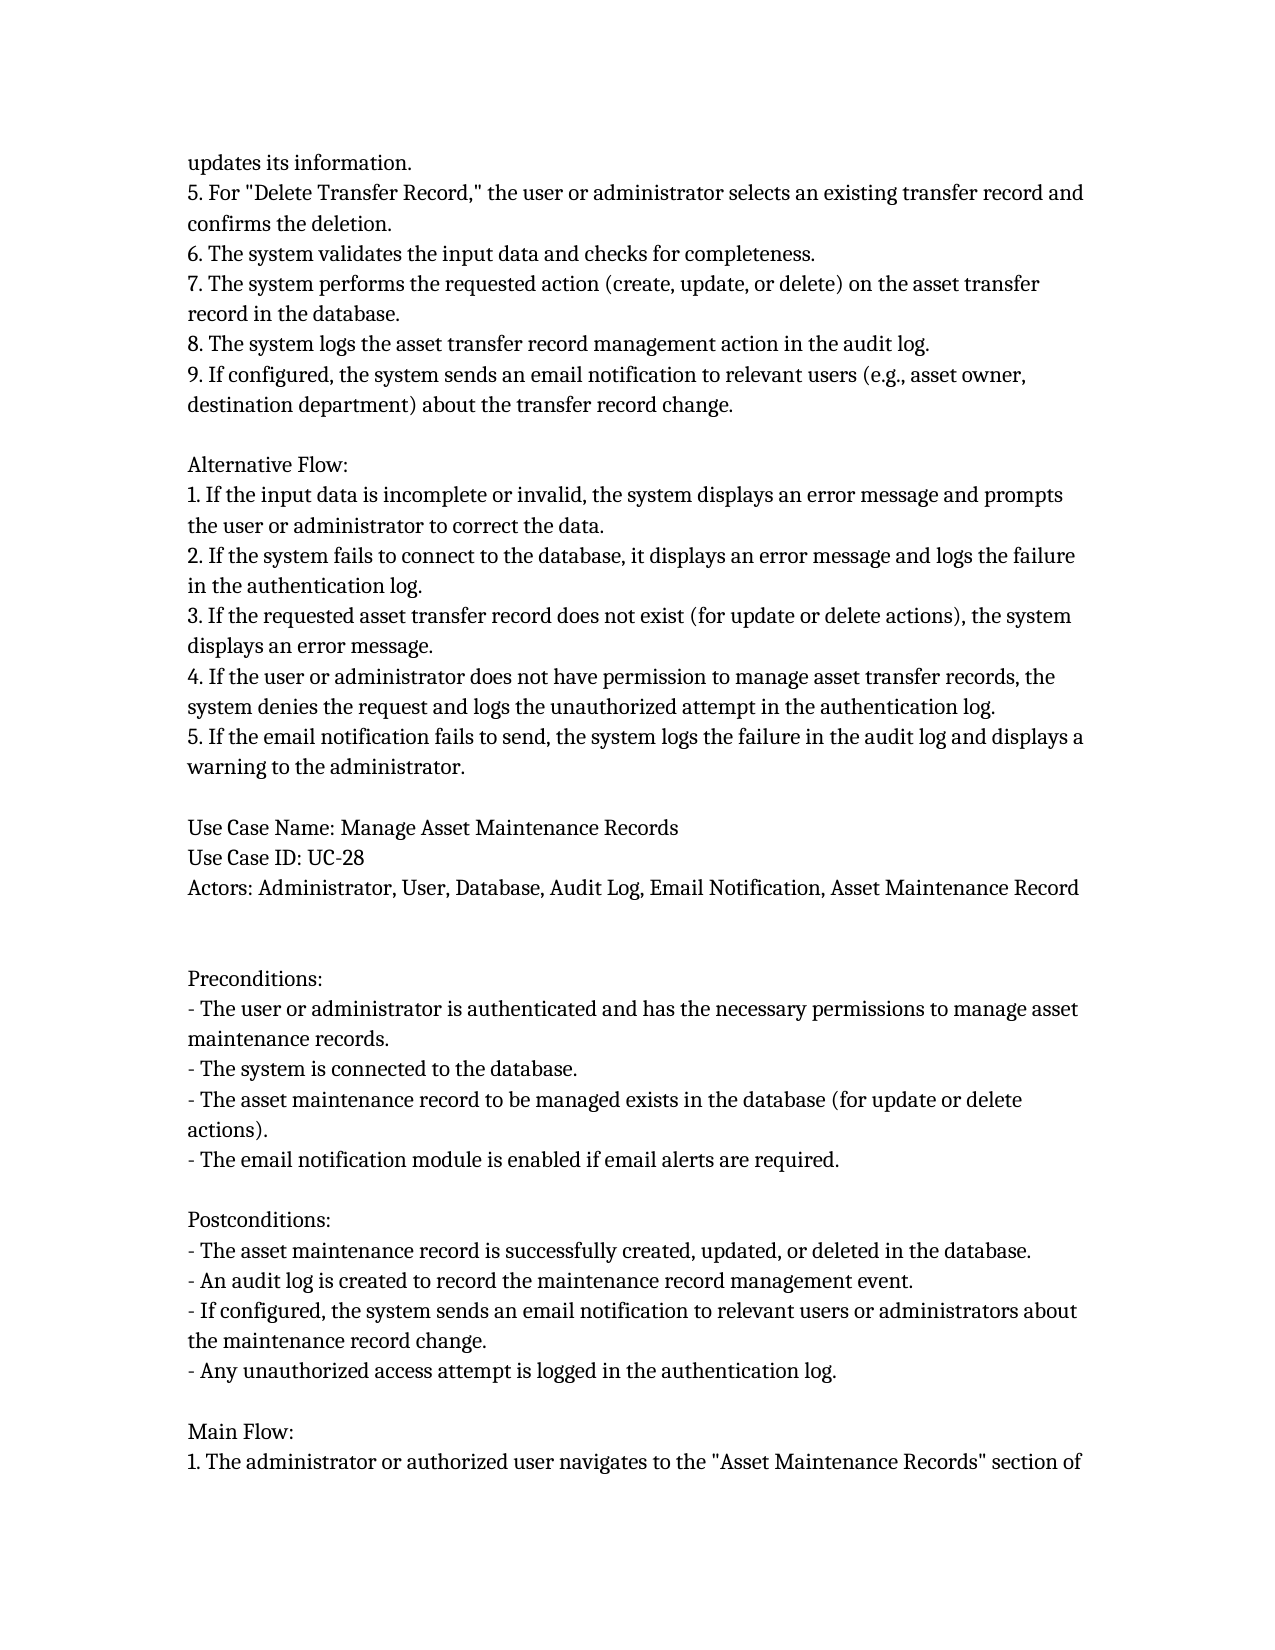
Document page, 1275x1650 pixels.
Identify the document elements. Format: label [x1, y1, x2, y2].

text [187, 150, 1087, 1475]
